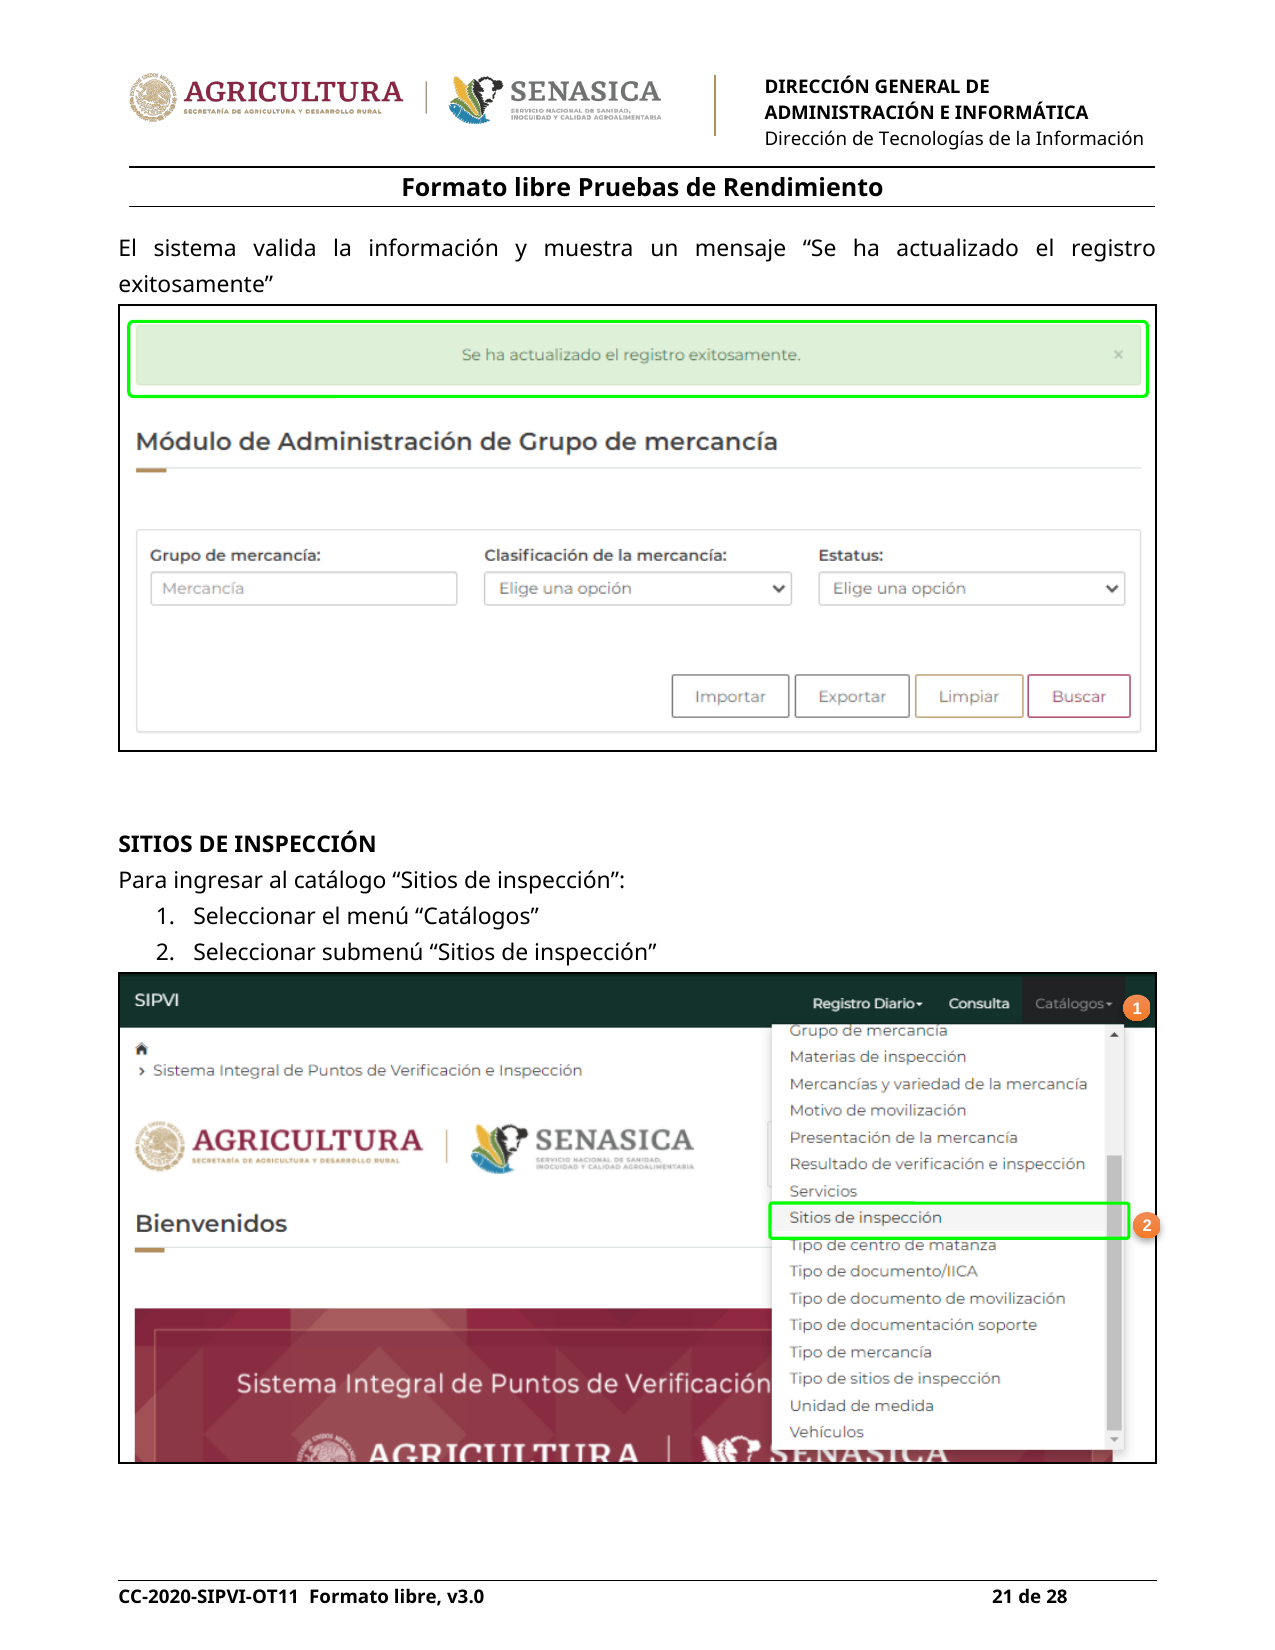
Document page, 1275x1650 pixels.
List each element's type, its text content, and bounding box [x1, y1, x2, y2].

picture [120, 974, 1155, 1462]
list Seleccionar el menú “Catálogos” [156, 900, 1157, 931]
text El sistema valida la información y muestra un mensaje “Se ha actualizado el registro exitosamente” [118, 232, 1157, 299]
text Para ingresar al catálogo “Sitios de inspección”: [118, 864, 1157, 895]
picture [129, 73, 661, 124]
list Seleccionar submenú “Sitios de inspección” [156, 936, 1157, 967]
picture [120, 306, 1155, 750]
text SITIOS DE INSPECCIÓN [118, 828, 1157, 859]
